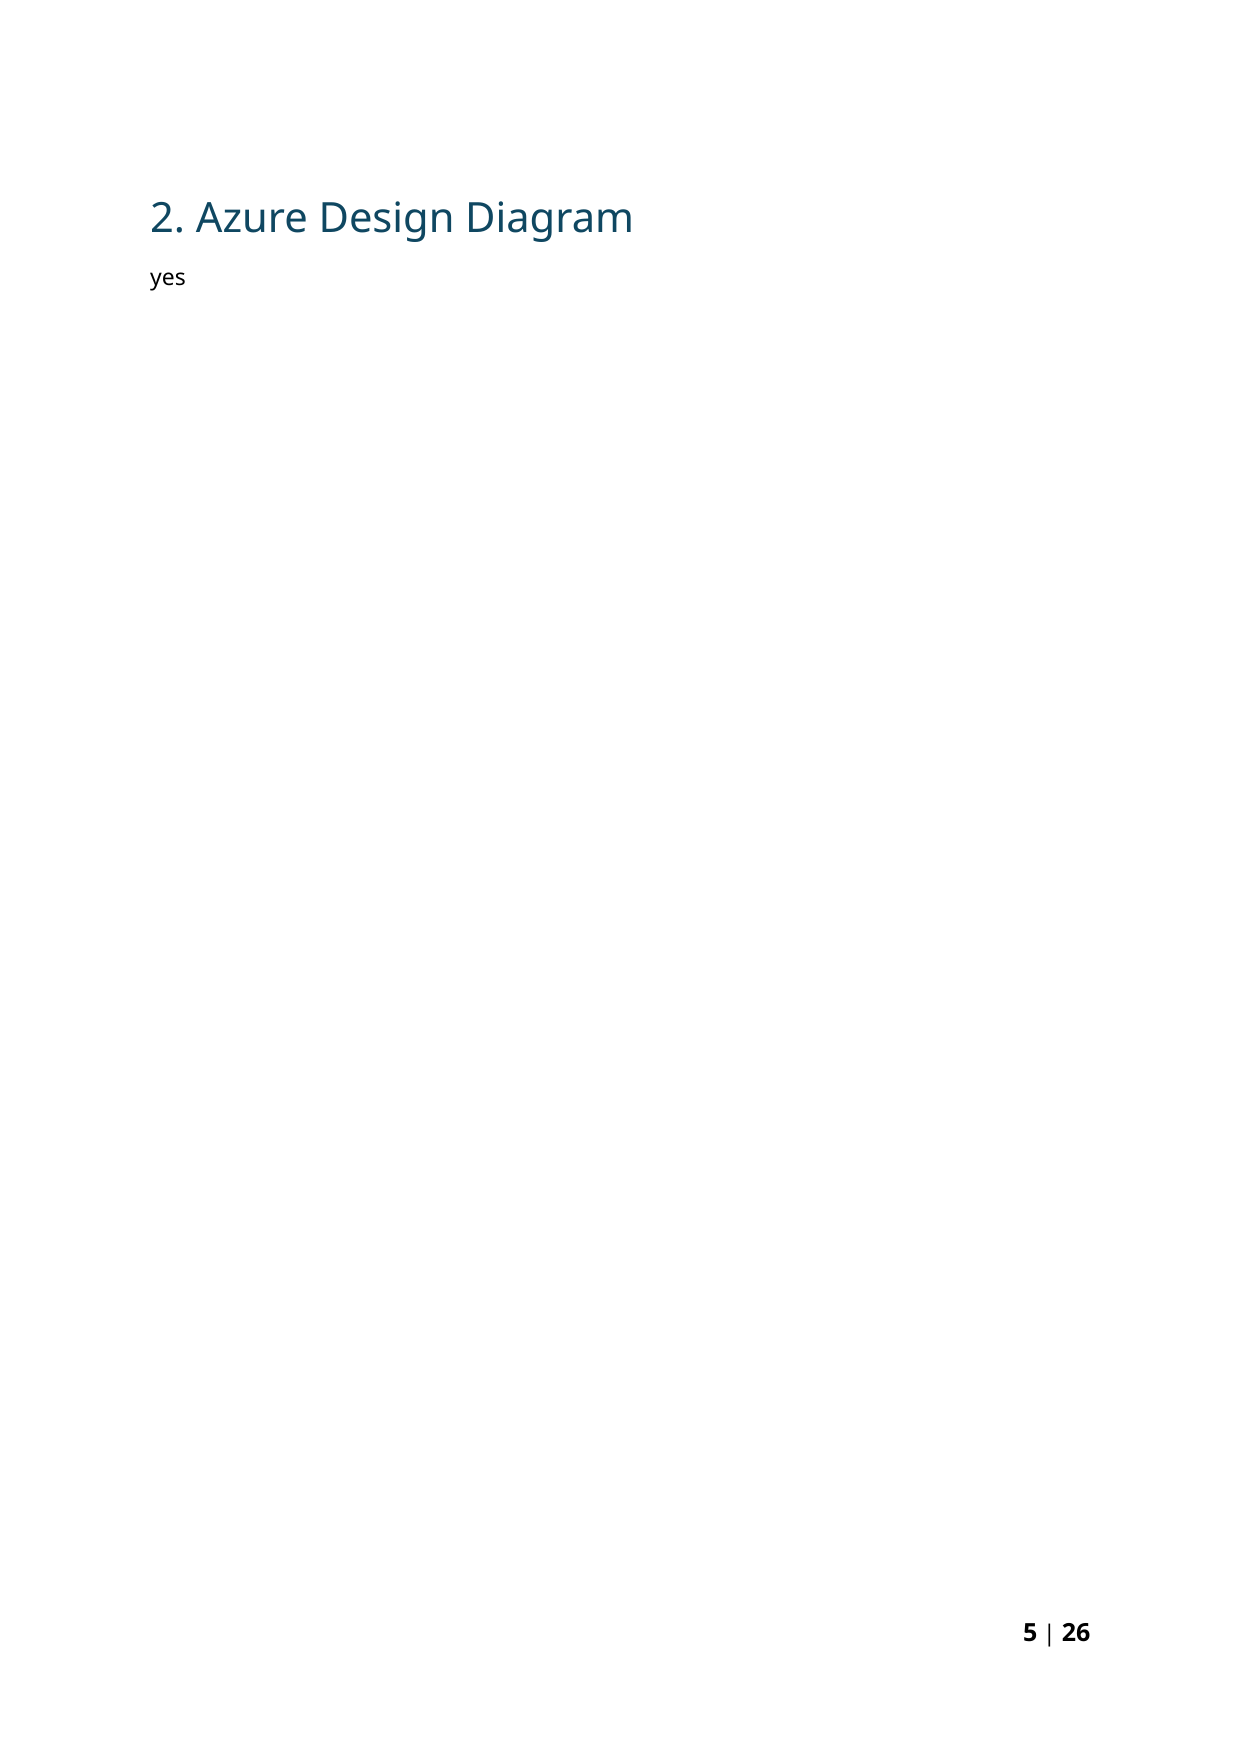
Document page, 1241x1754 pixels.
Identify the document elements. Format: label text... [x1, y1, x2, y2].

text yes [150, 261, 1090, 292]
subtitle 2. Azure Design Diagram [150, 187, 1090, 244]
